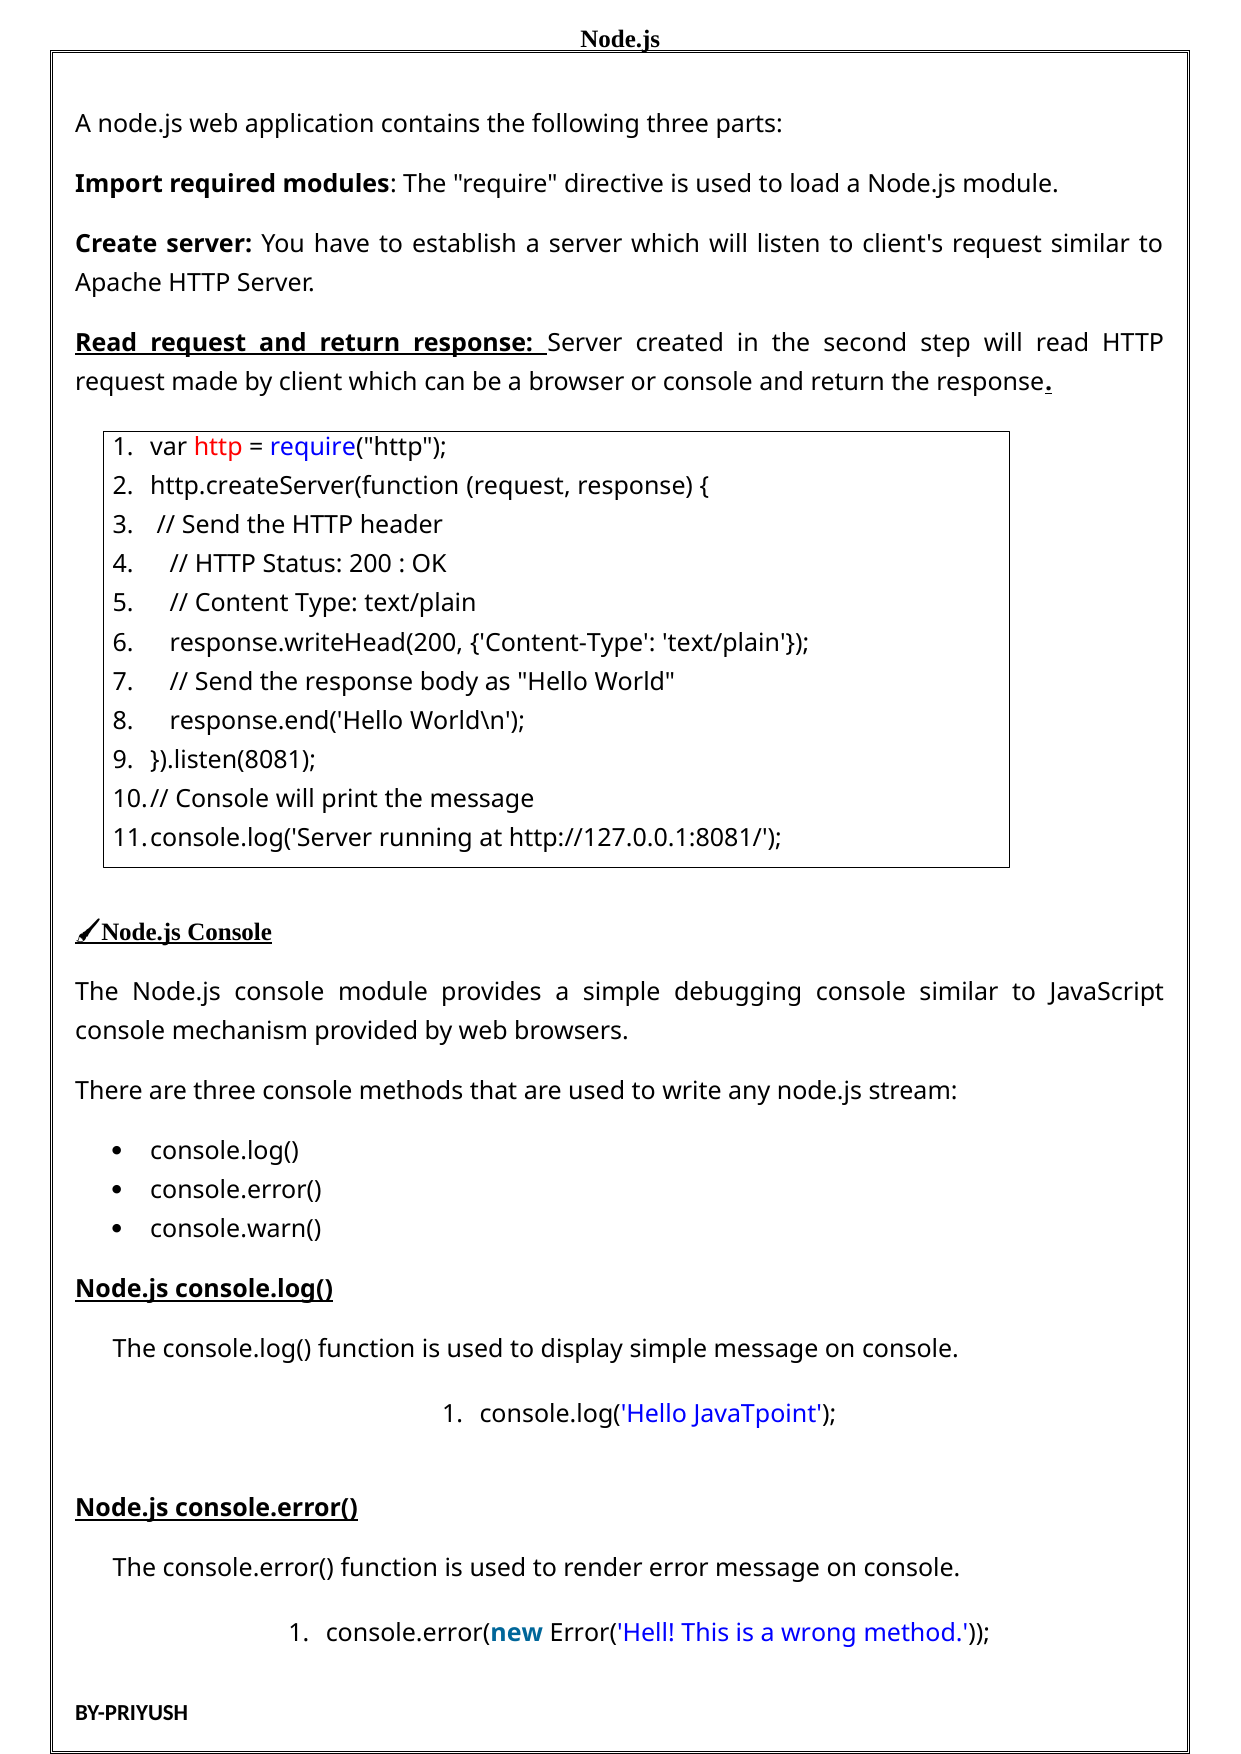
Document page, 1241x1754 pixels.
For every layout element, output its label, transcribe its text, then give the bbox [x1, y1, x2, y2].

text Read request and return response: Server created in the second step will read HTTP request made by client which can be a browser or console and return the response. [75, 325, 1165, 398]
list console.error() [112, 1172, 1165, 1206]
list var http = require("http"); [112, 424, 1165, 463]
text There are three console methods that are used to write any node.js stream: [75, 1073, 1165, 1107]
list // Console will print the message [112, 775, 1165, 814]
list // Send the response body as "Hello World" [112, 658, 1165, 697]
list console.log('Hello JavaTpoint'); [112, 1391, 1165, 1430]
text Import required modules: The "require" directive is used to load a Node.js module. [75, 166, 1165, 199]
list // HTTP Status: 200 : OK [112, 541, 1165, 580]
text Node.js console.error() [75, 1490, 1165, 1524]
text Create server: You have to establish a server which will listen to client's request similar to Apache HTTP Server. [75, 226, 1165, 299]
list response.end('Hello World\n'); [112, 697, 1165, 736]
list // Send the HTTP header [112, 502, 1165, 541]
list console.log('Server running at http://127.0.0.1:8081/'); [112, 814, 1165, 853]
list response.writeHead(200, {'Content-Type': 'text/plain'}); [112, 619, 1165, 658]
text The console.log() function is used to display simple message on console. [112, 1331, 1165, 1365]
text The console.error() function is used to render error message on console. [112, 1550, 1165, 1584]
list console.log() [112, 1133, 1165, 1167]
list console.warn() [112, 1211, 1165, 1245]
text The Node.js console module provides a simple debugging console similar to JavaScript console mechanism provided by web browsers. [75, 973, 1165, 1047]
text A node.js web application contains the following three parts: [75, 106, 1165, 139]
list // Content Type: text/plain [112, 580, 1165, 619]
list console.error(new Error('Hell! This is a wrong method.')); [112, 1610, 1165, 1649]
text 🖌Node.js Console [75, 913, 1165, 948]
text Node.js console.log() [75, 1271, 1165, 1305]
list }).listen(8081); [112, 736, 1165, 775]
list http.createServer(function (request, response) { [112, 463, 1165, 502]
